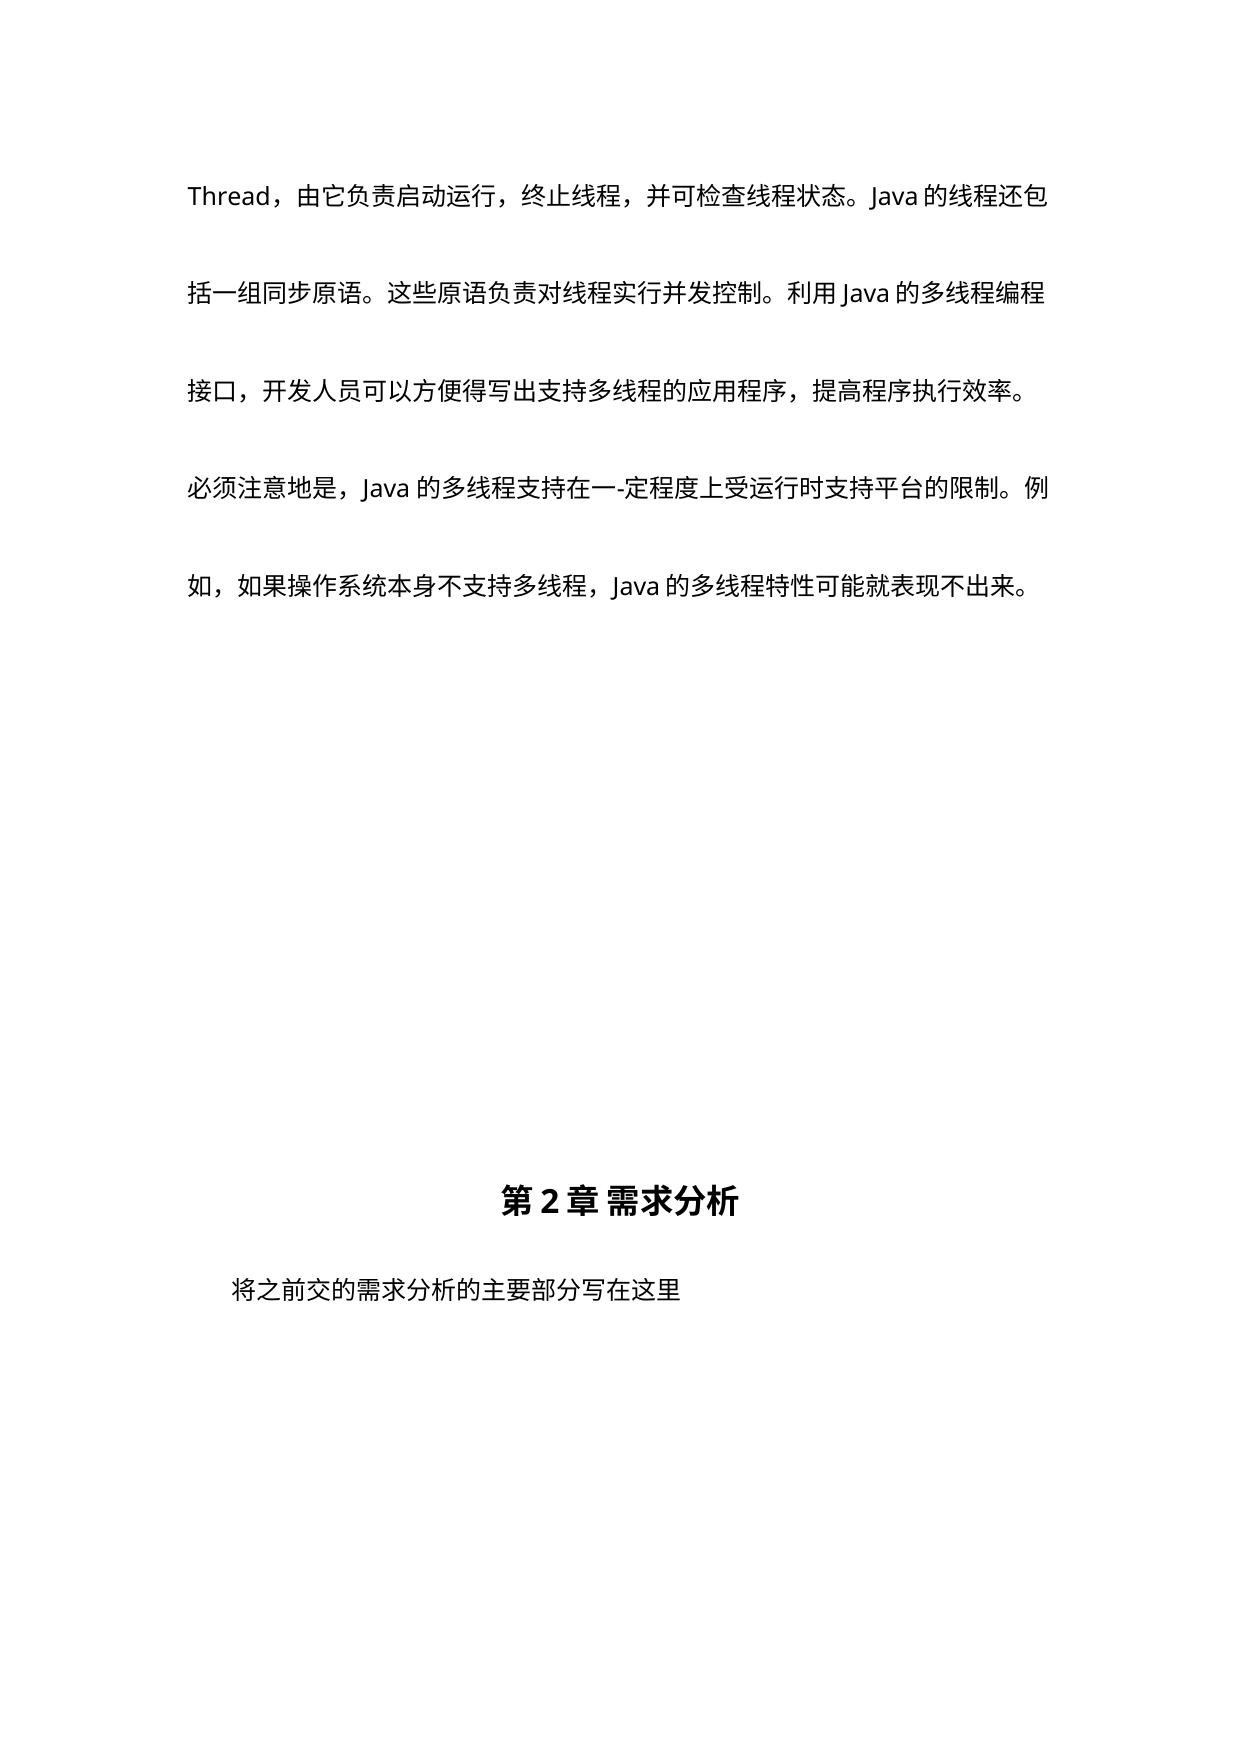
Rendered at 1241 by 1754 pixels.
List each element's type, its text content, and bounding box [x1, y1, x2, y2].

text 第2章 需求分析 [187, 1167, 1053, 1232]
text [187, 162, 1053, 617]
text 将之前交的需求分析的主要部分写在这里 [187, 1256, 1053, 1321]
